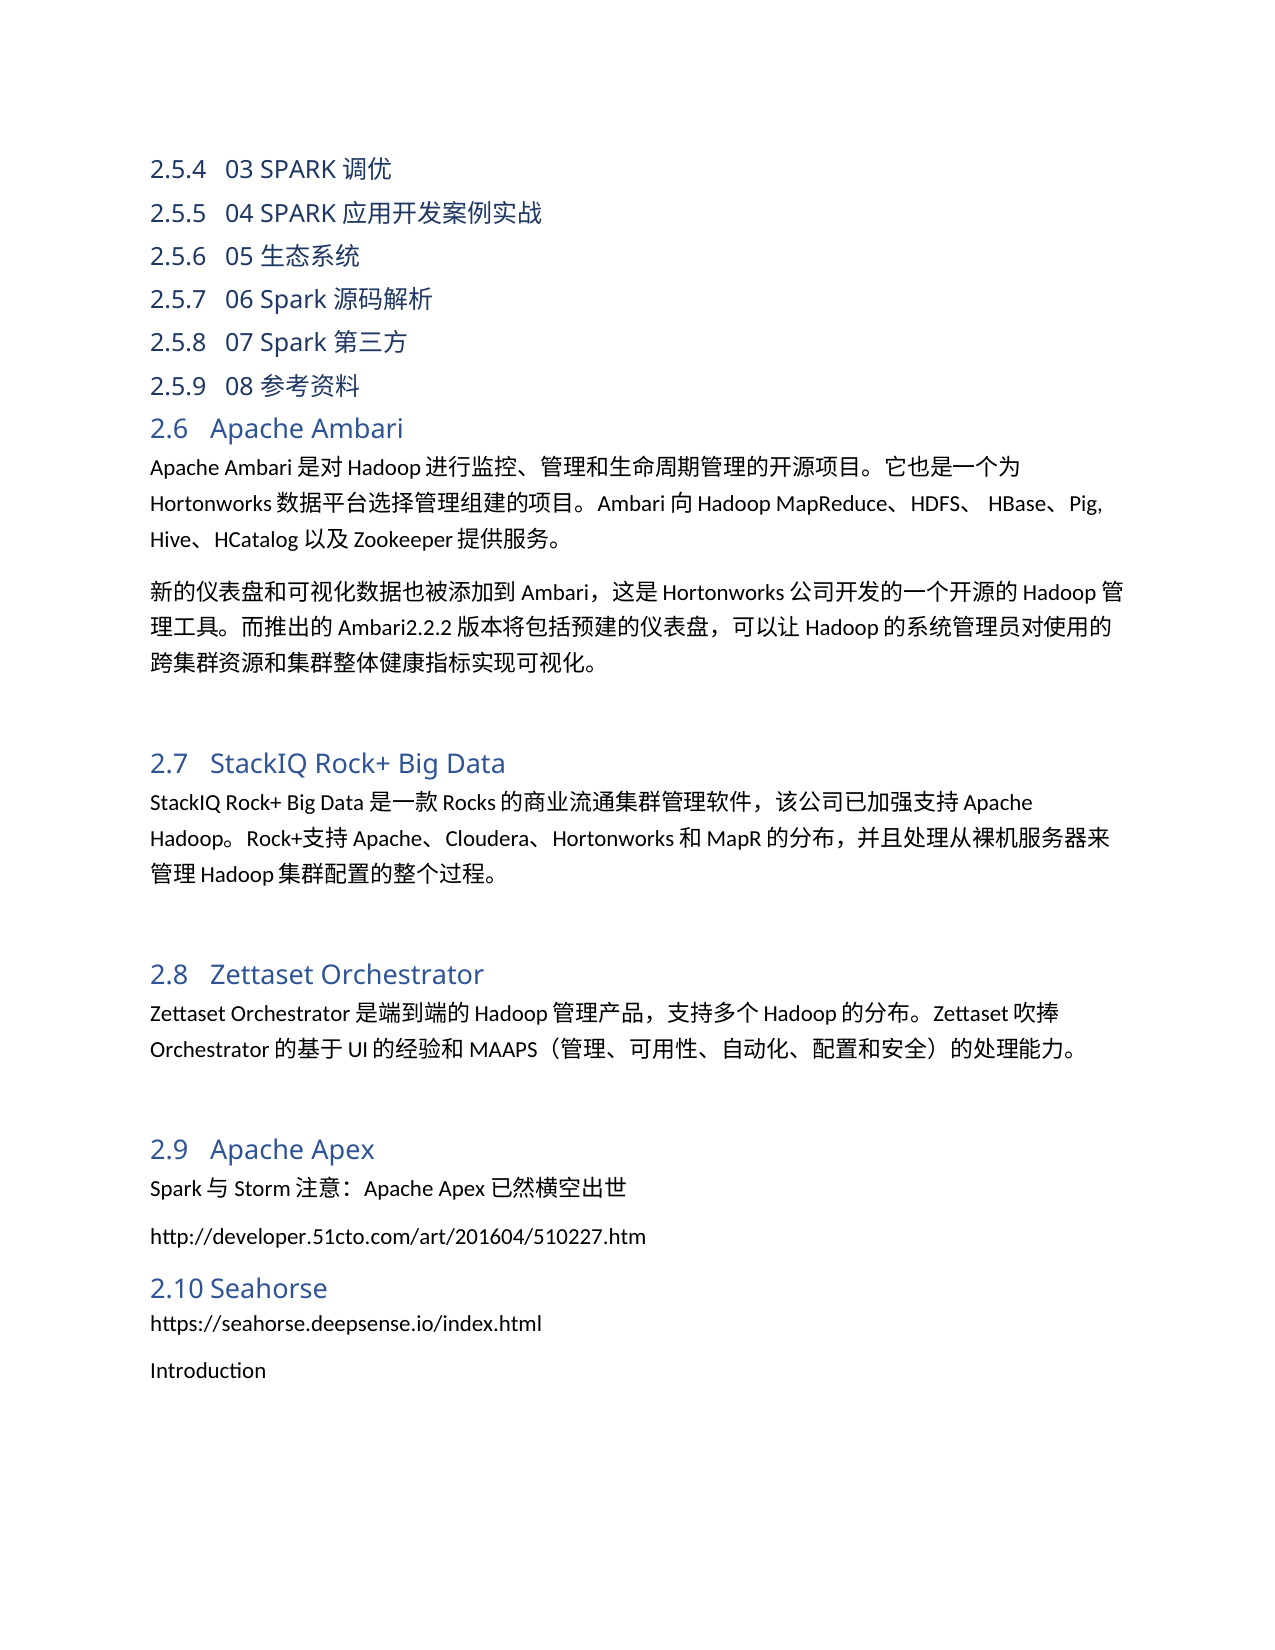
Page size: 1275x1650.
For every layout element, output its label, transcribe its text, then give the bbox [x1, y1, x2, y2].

text 新的仪表盘和可视化数据也被添加到Ambari，这是Hortonworks公司开发的一个开源的Hadoop管理工具。而推出的Ambari2.2.2版本将包括预建的仪表盘，可以让Hadoop的系统管理员对使用的跨集群资源和集群整体健康指标实现可视化。 [150, 573, 1125, 678]
subtitle Apache Ambari [150, 409, 1125, 446]
subtitle Apache Apex [150, 1130, 1125, 1167]
subtitle 06 Spark 源码解析 [150, 280, 1125, 316]
subtitle 03 SPARK 调优 [150, 150, 1125, 186]
text http://developer.51cto.com/art/201604/510227.htm [150, 1222, 1125, 1251]
subtitle 05 生态系统 [150, 236, 1125, 273]
subtitle 08 参考资料 [150, 366, 1125, 402]
text StackIQ Rock+ Big Data是一款Rocks的商业流通集群管理软件，该公司已加强支持Apache Hadoop。Rock+支持Apache、Cloudera、Hortonworks和MapR的分布，并且处理从裸机服务器来管理Hadoop集群配置的整个过程。 [150, 784, 1125, 889]
text Zettaset Orchestrator是端到端的Hadoop管理产品，支持多个Hadoop的分布。Zettaset吹捧Orchestrator的基于UI的经验和MAAPS（管理、可用性、自动化、配置和安全）的处理能力。 [150, 995, 1125, 1064]
text Spark与Storm注意：Apache Apex已然横空出世 [150, 1170, 1125, 1203]
text Apache Ambari是对Hadoop进行监控、管理和生命周期管理的开源项目。它也是一个为Hortonworks数据平台选择管理组建的项目。Ambari向Hadoop MapReduce、HDFS、 HBase、Pig, Hive、HCatalog以及Zookeeper提供服务。 [150, 449, 1125, 554]
subtitle StackIQ Rock+ Big Data [150, 744, 1125, 781]
text https://seahorse.deepsense.io/index.html [150, 1309, 1125, 1337]
subtitle 07 Spark 第三方 [150, 323, 1125, 359]
subtitle 04 SPARK 应用开发案例实战 [150, 193, 1125, 229]
subtitle Seahorse [150, 1269, 1125, 1306]
text Introduction [150, 1356, 1125, 1384]
subtitle Zettaset Orchestrator [150, 955, 1125, 992]
